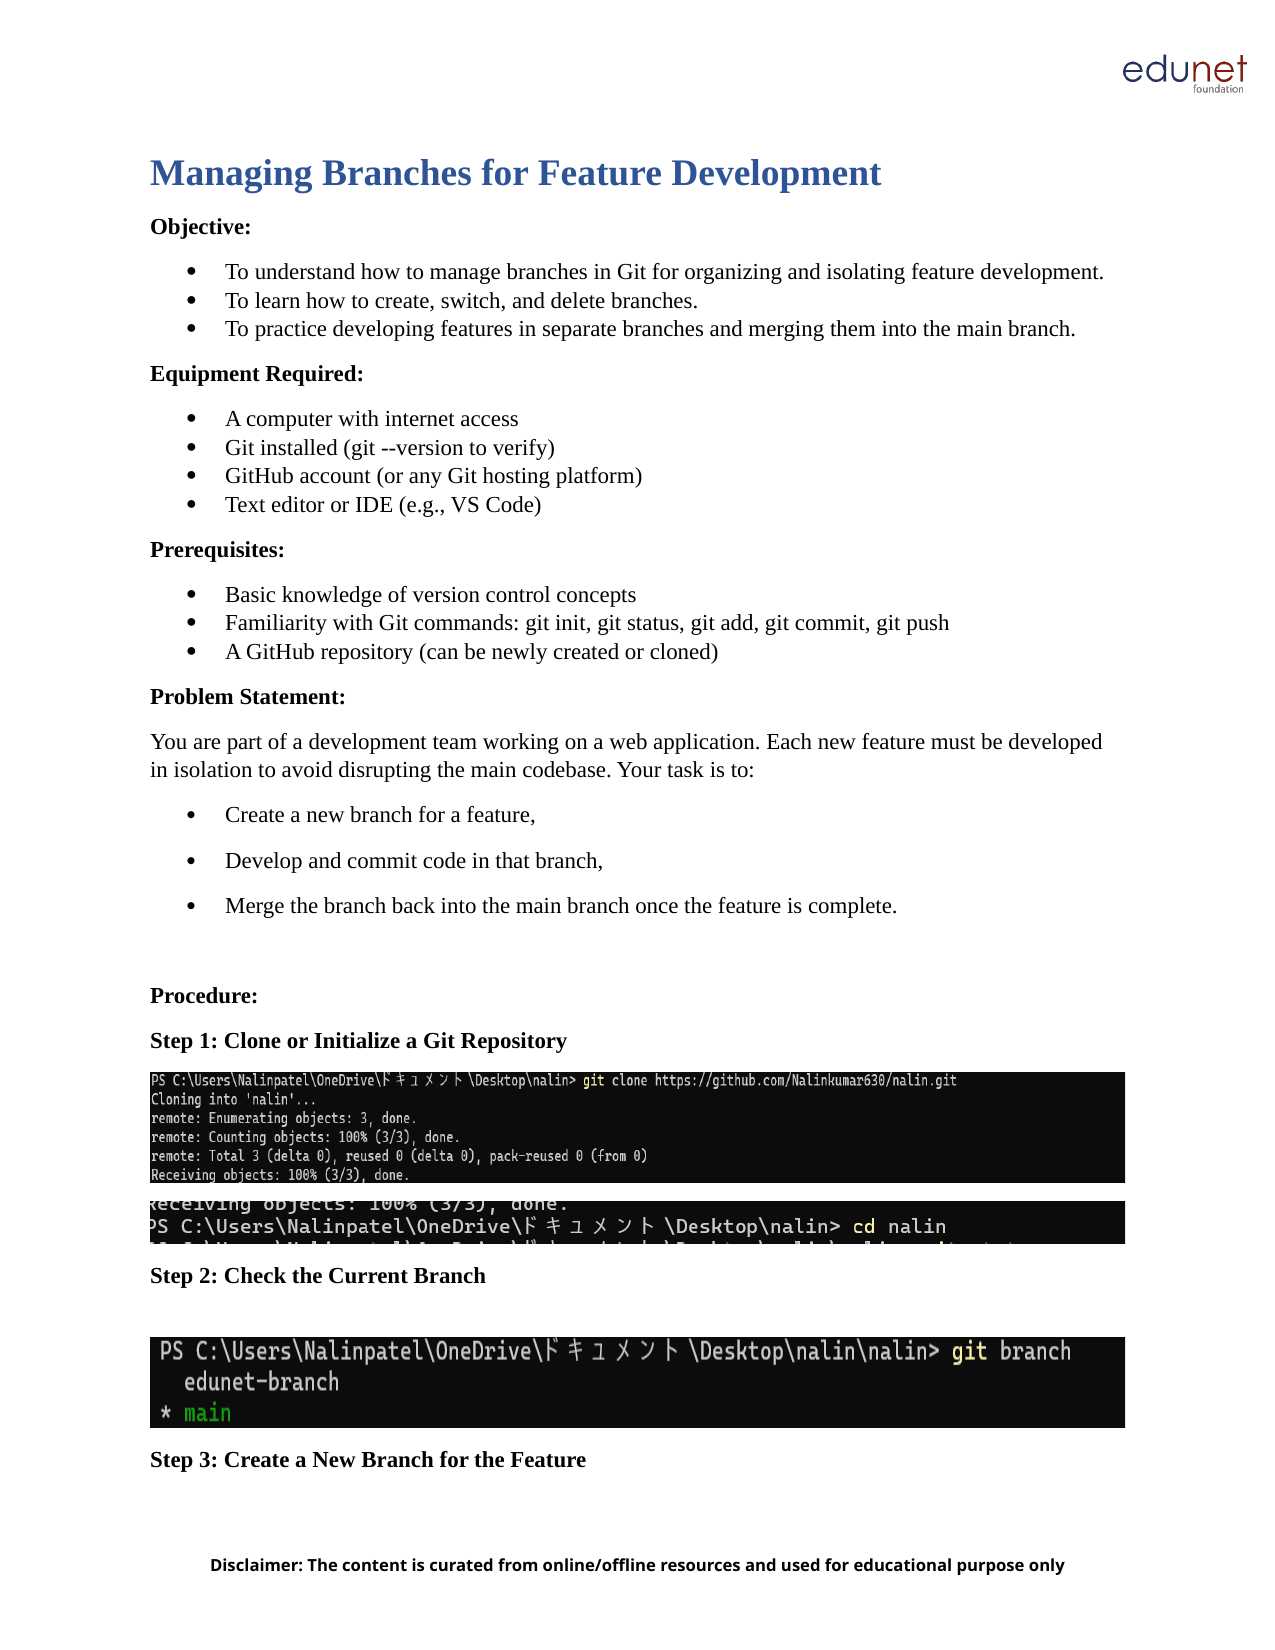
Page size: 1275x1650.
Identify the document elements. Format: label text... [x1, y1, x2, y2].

list Text editor or IDE (e.g., VS Code) [187, 491, 1125, 517]
list Develop and commit code in that branch, [187, 847, 1125, 873]
picture [150, 1072, 1125, 1183]
text Step 3: Create a New Branch for the Feature [150, 1446, 1125, 1472]
text You are part of a development team working on a web application. Each new feature must be developed in isolation to avoid disrupting the main codebase. Your task is to: [150, 728, 1125, 783]
text Step 1: Clone or Initialize a Git Repository [150, 1027, 1125, 1053]
text Problem Statement: [150, 683, 1125, 709]
list A computer with internet access [187, 405, 1125, 432]
list Basic knowledge of version control concepts [187, 581, 1125, 607]
picture [150, 1337, 1125, 1428]
text Step 2: Check the Current Branch [150, 1262, 1125, 1288]
picture [150, 1201, 1125, 1244]
list To learn how to create, switch, and delete branches. [187, 287, 1125, 313]
text Equipment Required: [150, 360, 1125, 387]
text Procedure: [150, 982, 1125, 1008]
list Merge the branch back into the main branch once the feature is complete. [187, 892, 1125, 918]
list A GitHub repository (can be newly created or cloned) [187, 638, 1125, 664]
text Managing Branches for Feature Development [150, 150, 1125, 193]
text Objective: [150, 213, 1125, 239]
list Git installed (git --version to verify) [187, 434, 1125, 460]
list Create a new branch for a feature, [187, 802, 1125, 828]
picture [1121, 53, 1248, 95]
list To practice developing features in separate branches and merging them into the main branch. [187, 315, 1125, 342]
list To understand how to manage branches in Git for organizing and isolating feature development. [187, 258, 1125, 285]
text Prerequisites: [150, 536, 1125, 562]
list Familiarity with Git commands: git init, git status, git add, git commit, git push [187, 609, 1125, 636]
list GitHub account (or any Git hosting platform) [187, 462, 1125, 489]
